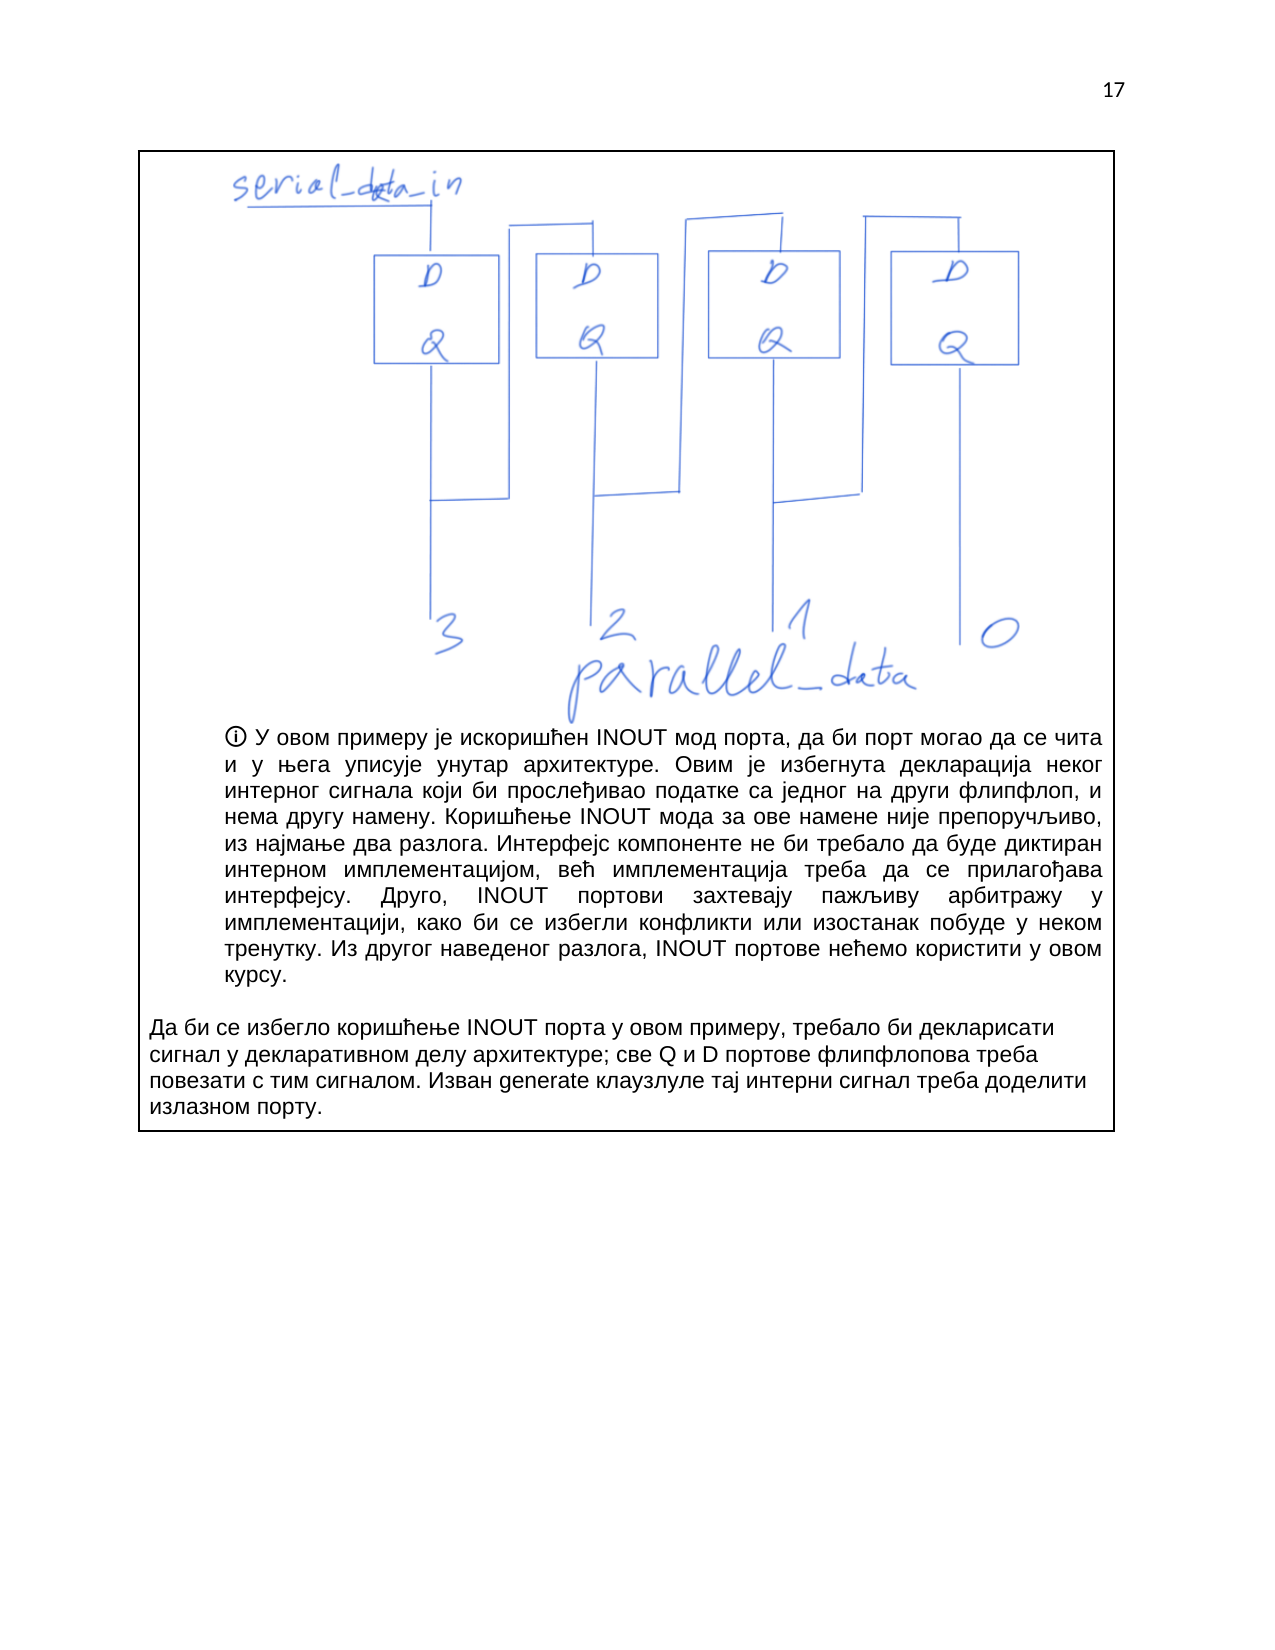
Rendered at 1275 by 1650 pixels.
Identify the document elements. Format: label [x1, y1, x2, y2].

table_cell [140, 152, 1113, 1130]
picture [232, 162, 1020, 724]
